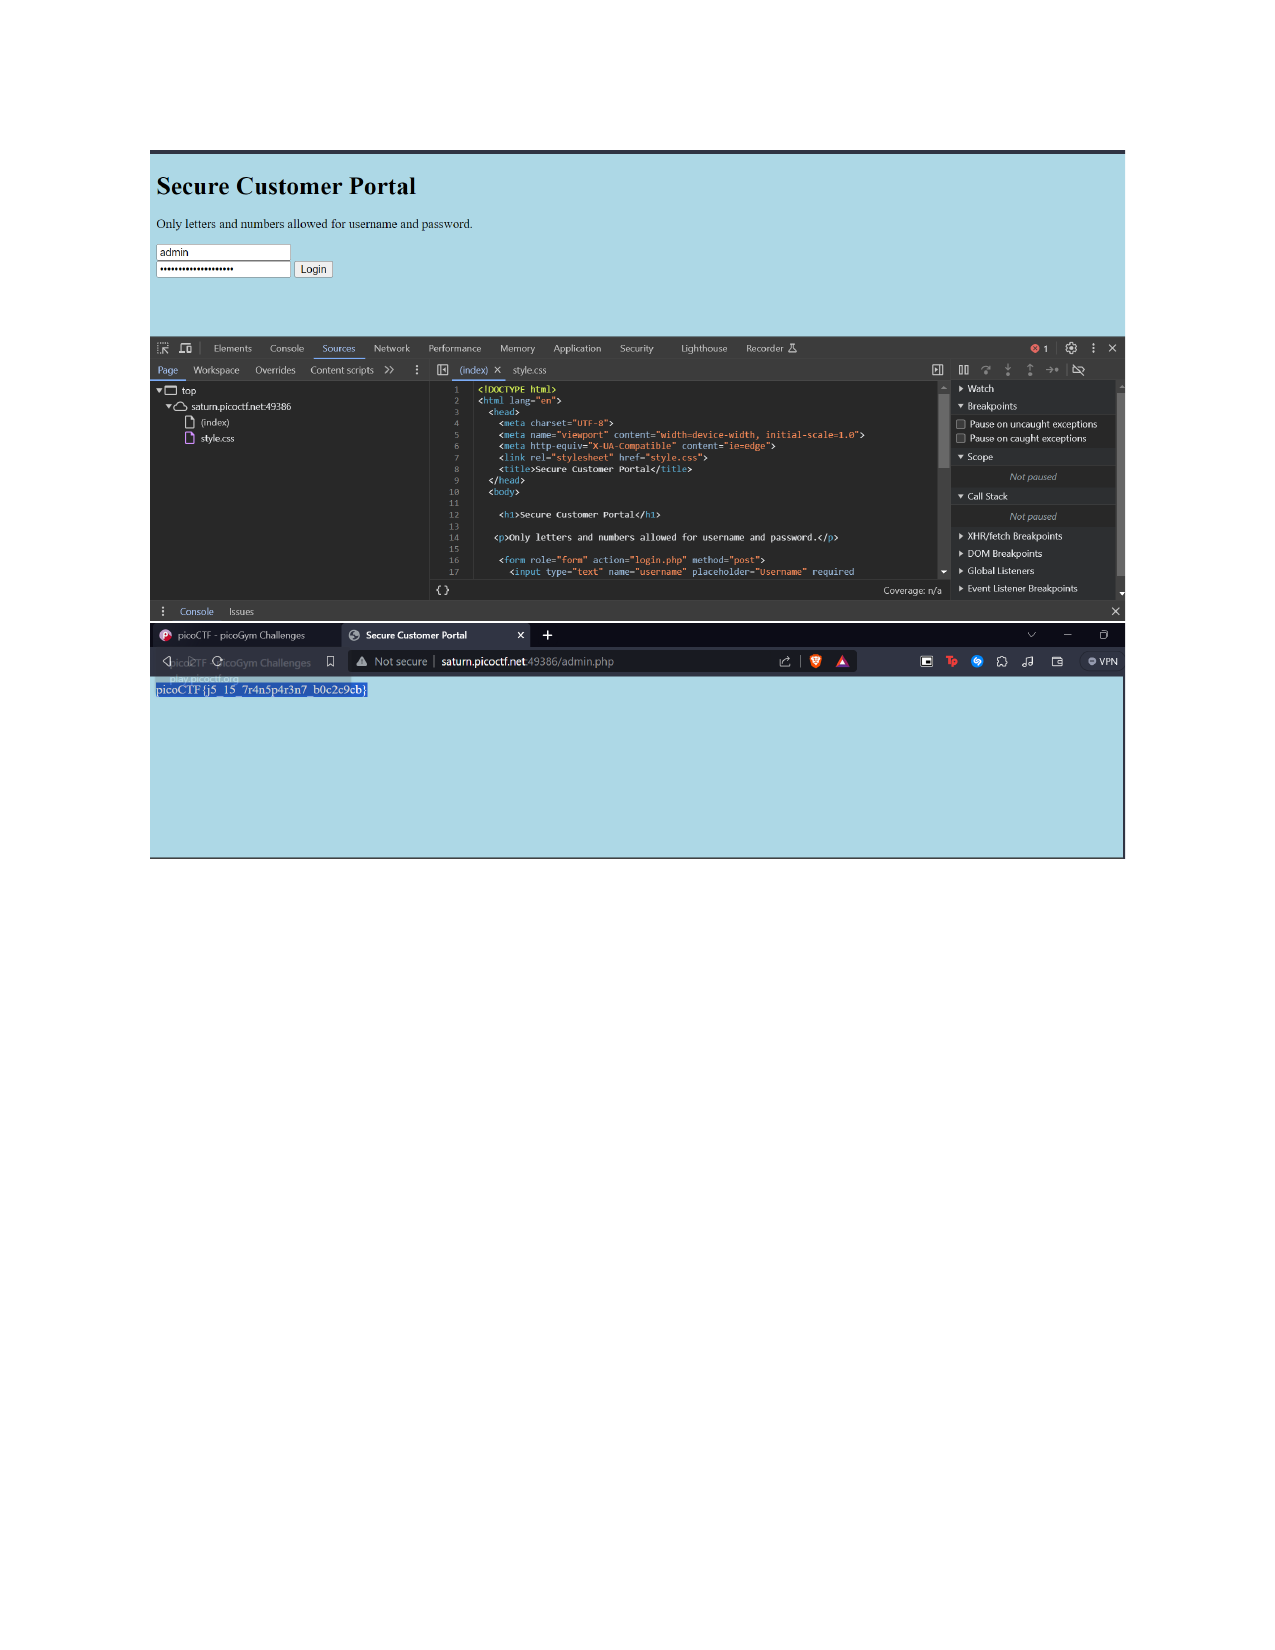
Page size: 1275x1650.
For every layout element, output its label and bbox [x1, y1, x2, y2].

picture [150, 150, 1125, 621]
picture [150, 623, 1125, 859]
